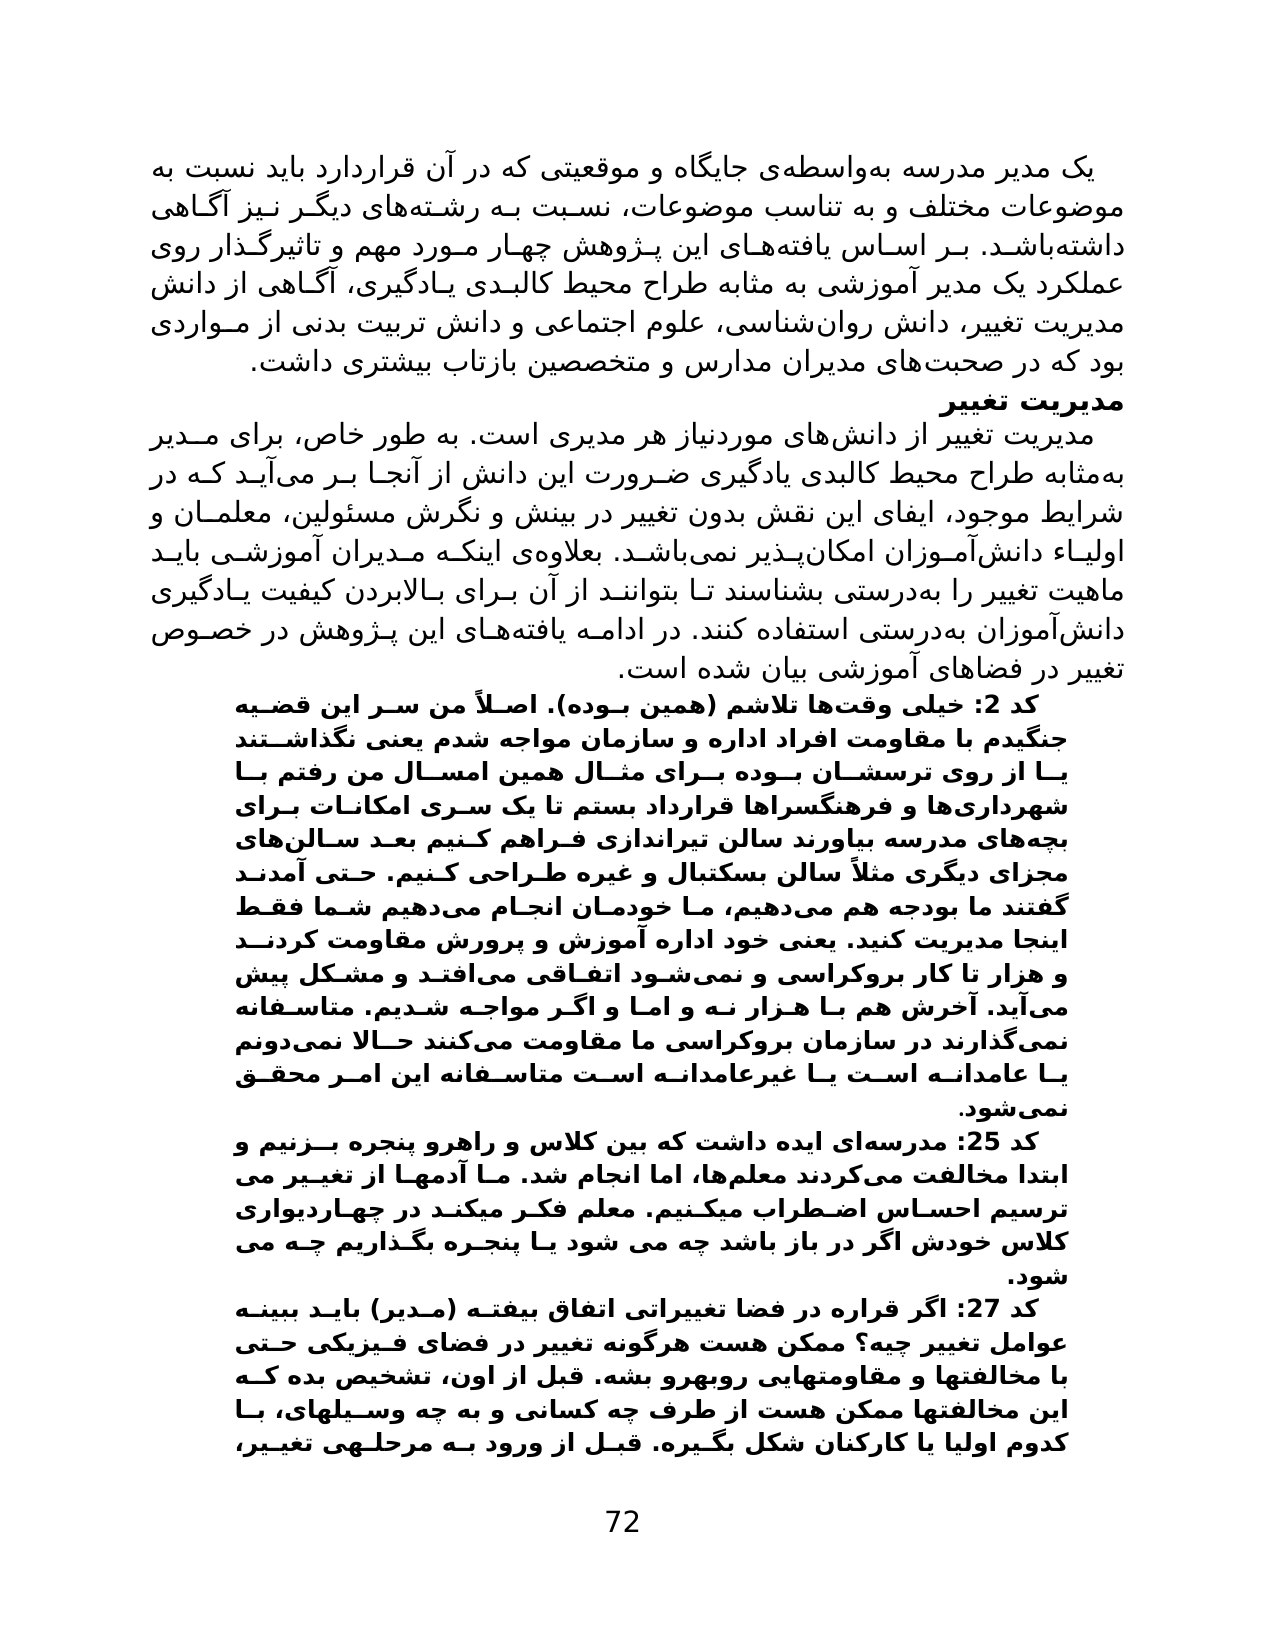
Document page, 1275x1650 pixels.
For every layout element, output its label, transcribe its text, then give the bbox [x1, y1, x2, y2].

text مدیریت تغییر [150, 384, 1125, 418]
text یک مدیر مدرسه به‌واسطه‌ی جایگاه و موقعیتی که در آن قراردارد باید نسبت به موضوعات مختلف و به تناسب موضوعات، نسبت به رشته‌های دیگر نیز آگاهی داشته‌باشد. بر اساس یافته‌های این پژوهش چهار مورد مهم و تاثیرگذار روی عملکرد یک مدیر آموزشی به مثابه طراح محیط کالبدی یادگیری، آگاهی از دانش مدیریت تغییر، دانش روان‌شناسی، علوم اجتماعی و دانش تربیت بدنی از مواردی بود که در صحبت‌های مدیران مدارس و متخصصین بازتاب بیشتری داشت. [150, 150, 1125, 379]
text کد 25: مدرسه‌ای ایده داشت که بین کلاس و راهرو پنجره بزنیم و ابتدا مخالفت می‌کردند معلم‌ها، اما انجام شد. ما آدمها از تغییر می ترسیم احساس اضطراب میکنیم. معلم فکر میکند در چهاردیواری کلاس خودش اگر در باز باشد چه می شود یا پنجره بگذاریم چه می شود. [234, 1127, 1069, 1290]
text مدیریت تغییر از دانش‌های موردنیاز هر مدیری است. به طور خاص، برای مدیر به‌مثابه طراح محیط کالبدی یادگیری ضرورت این دانش از آنجا بر می‌آید که در شرایط موجود، ایفای این نقش بدون تغییر در بینش و نگرش مسئولین، معلمان و اولیاء دانش‌آموزان امکان‌پذیر نمی‌باشد. بعلاوه‌ی اینکه مدیران آموزشی باید ماهیت تغییر را به‌درستی بشناسند تا بتوانند از آن برای بالابردن کیفیت یادگیری دانش‌آموزان به‌درستی استفاده کنند. در ادامه یافته‌های این پژوهش در خصوص تغییر در فضاهای آموزشی بیان شده است. [150, 418, 1125, 685]
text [234, 1294, 1069, 1458]
text کد 2: خیلی وقت‌ها تلاشم (همین بوده). اصلاً من سر این قضیه جنگیدم با مقاومت افراد اداره و سازمان مواجه شدم یعنی نگذاشتند یا از روی ترسشان بوده برای مثال همین امسال من رفتم با شهرداری‌ها و فرهنگسراها قرارداد بستم تا یک سری امکانات برای بچه‌های مدرسه بیاورند سالن تیراندازی فراهم کنیم بعد سالن‌های مجزای دیگری مثلاً سالن بسکتبال و غیره طراحی کنیم. حتی آمدند گفتند ما بودجه هم می‌دهیم، ما خودمان انجام می‌دهیم شما فقط اینجا مدیریت کنید. یعنی خود اداره آموزش و پرورش مقاومت کردند و هزار تا کار بروکراسی و نمی‌شود اتفاقی می‌افتد و مشکل پیش می‌آید. آخرش هم با هزار نه و اما و اگر مواجه شدیم. متاسفانه نمی‌گذارند در سازمان بروکراسی ما مقاومت می‌کنند حالا نمی‌دونم یا عامدانه است یا غیرعامدانه است متاسفانه این امر محقق نمی‌شود. [234, 690, 1069, 1122]
